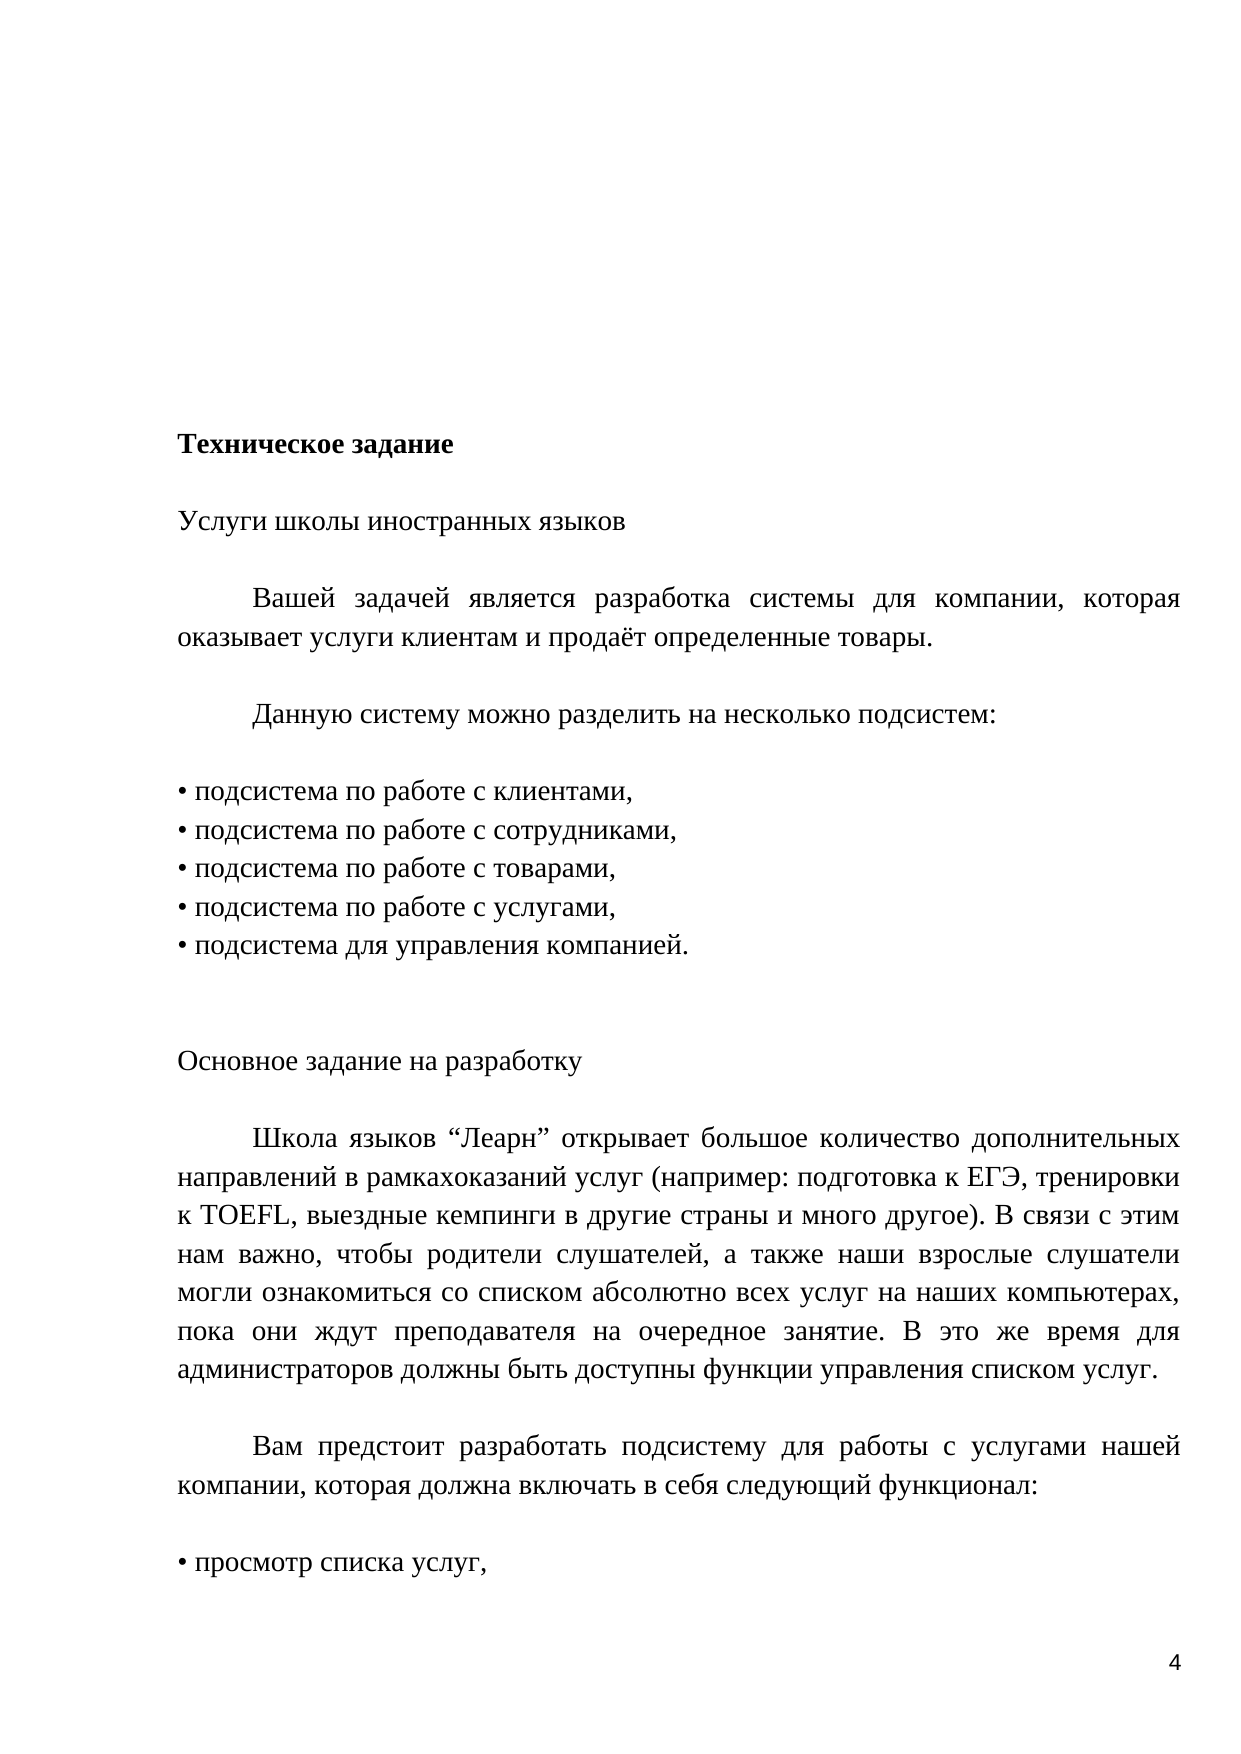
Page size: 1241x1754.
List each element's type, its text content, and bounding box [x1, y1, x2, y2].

text Школа языков “Леарн” открывает большое количество дополнительных направлений в рамкахоказаний услуг (например: подготовка к ЕГЭ, тренировки к TOEFL, выездные кемпинги в другие страны и много другое). В связи с этим нам важно, чтобы родители слушателей, а также наши взрослые слушатели могли ознакомиться со списком абсолютно всех услуг на наших компьютерах, пока они ждут преподавателя на очередное занятие. В это же время для администраторов должны быть доступны функции управления списком услуг. [177, 1120, 1181, 1385]
text • подсистема по работе с клиентами, [177, 773, 1181, 807]
text Вашей задачей является разработка системы для компании, которая оказывает услуги клиентам и продаёт определенные товары. [177, 581, 1181, 653]
text • подсистема для управления компанией. [177, 927, 1181, 961]
text • просмотр списка услуг, [177, 1544, 1181, 1578]
text Вам предстоит разработать подсистему для работы с услугами нашей компании, которая должна включать в себя следующий функционал: [177, 1428, 1181, 1501]
text Данную систему можно разделить на несколько подсистем: [177, 696, 1181, 730]
text Основное задание на разработку [177, 1043, 1181, 1077]
text Техническое задание [177, 426, 1181, 460]
text Услуги школы иностранных языков [177, 503, 1181, 537]
text • подсистема по работе с услугами, [177, 889, 1181, 922]
text • подсистема по работе с сотрудниками, [177, 812, 1181, 845]
text • подсистема по работе с товарами, [177, 850, 1181, 884]
